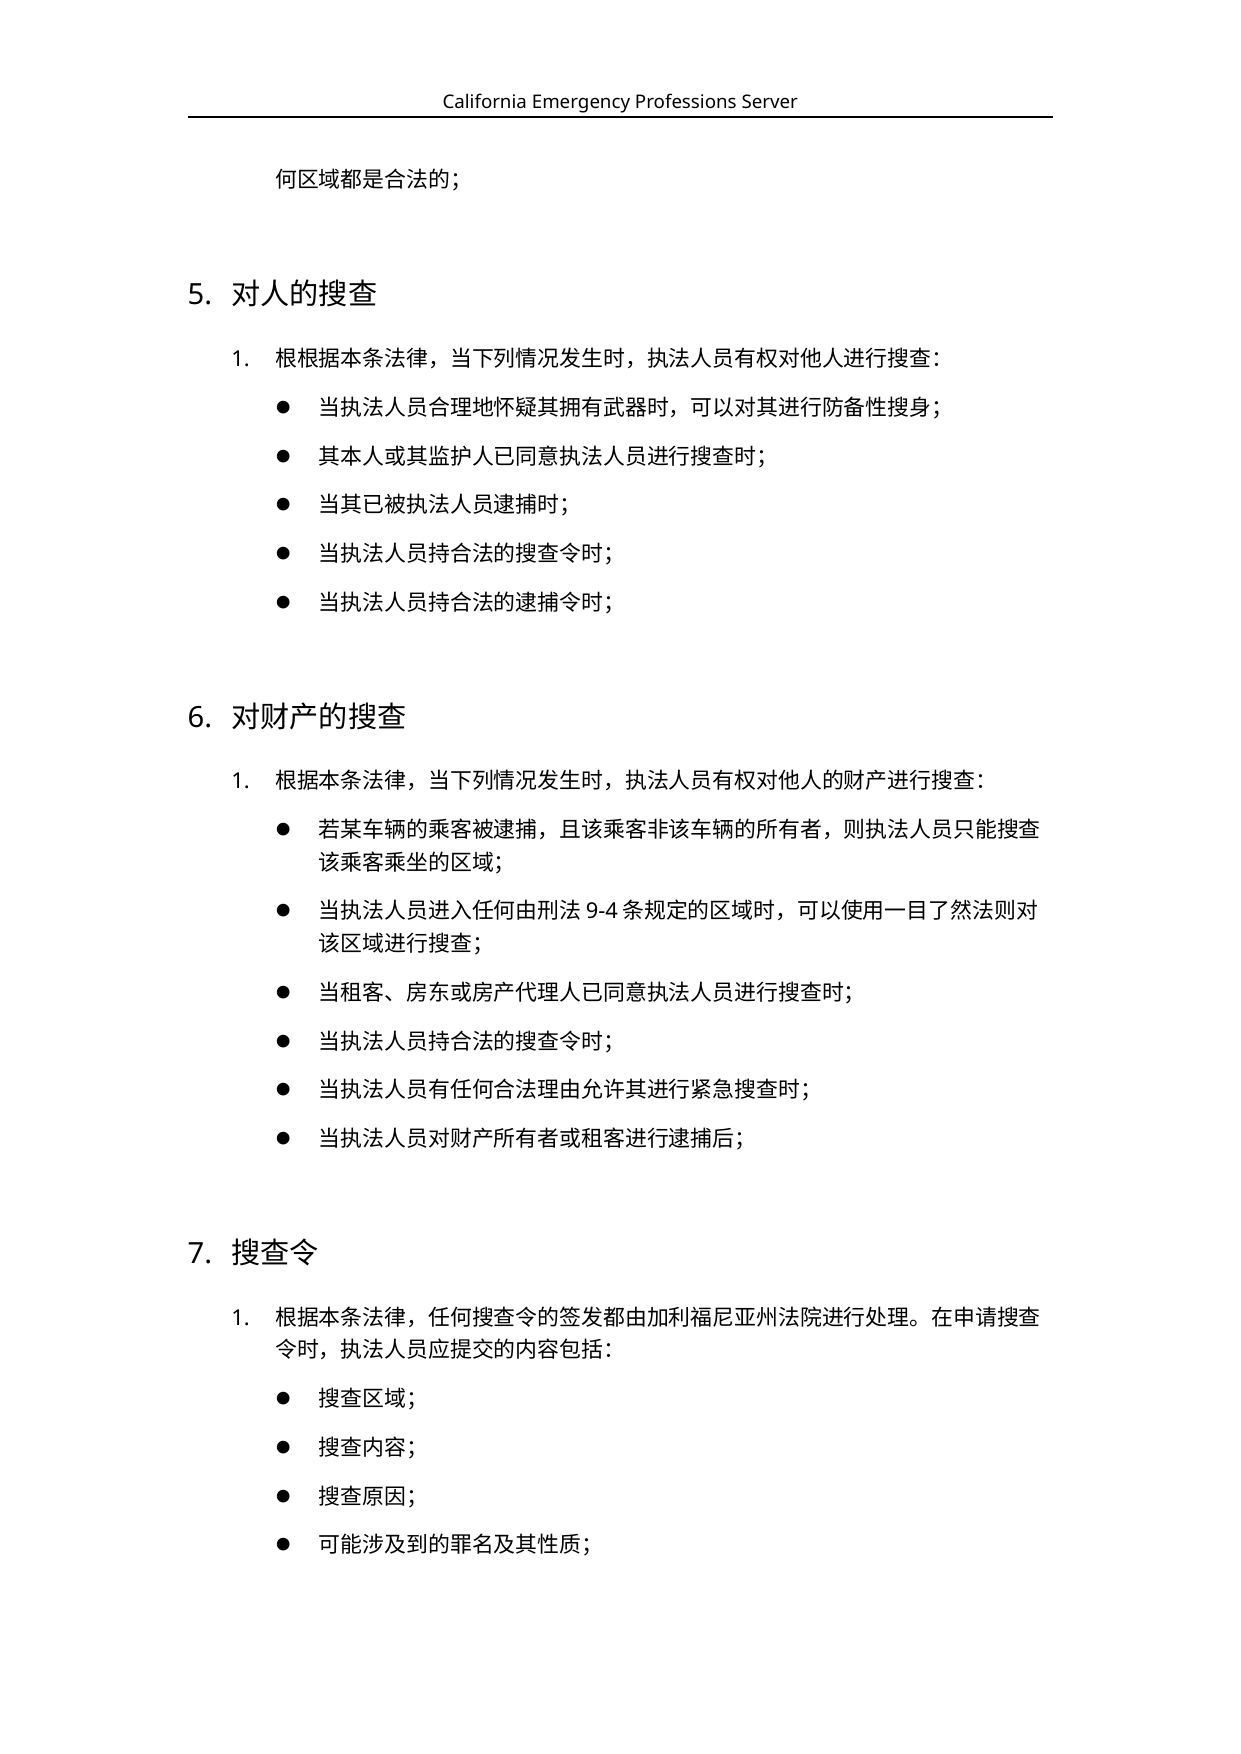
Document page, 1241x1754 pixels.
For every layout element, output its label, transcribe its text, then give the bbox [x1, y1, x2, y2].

list 搜查原因； [275, 1478, 1053, 1511]
list 当执法人员合理地怀疑其拥有武器时，可以对其进行防备性搜身； [275, 389, 1053, 422]
list 搜查内容； [275, 1429, 1053, 1462]
list 当执法人员持合法的搜查令时； [275, 1023, 1053, 1056]
list 其本人或其监护人已同意执法人员进行搜查时； [275, 438, 1053, 471]
list 搜查区域； [275, 1381, 1053, 1413]
list 当执法人员有任何合法理由允许其进行紧急搜查时； [275, 1072, 1053, 1104]
subtitle 搜查令 [187, 1218, 1053, 1283]
list 根据本条法律，任何搜查令的签发都由加利福尼亚州法院进行处理。在申请搜查令时，执法人员应提交的内容包括： [231, 1299, 1053, 1364]
subtitle 对财产的搜查 [187, 682, 1053, 747]
list 可能涉及到的罪名及其性质； [275, 1527, 1053, 1559]
list 当执法人员对财产所有者或租客进行逮捕后； [275, 1121, 1053, 1153]
list 当租客、房东或房产代理人已同意执法人员进行搜查时； [275, 974, 1053, 1007]
list 根根据本条法律，当下列情况发生时，执法人员有权对他人进行搜查： [231, 341, 1053, 373]
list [231, 162, 1053, 194]
list 当其已被执法人员逮捕时； [275, 487, 1053, 519]
list 根据本条法律，当下列情况发生时，执法人员有权对他人的财产进行搜查： [231, 763, 1053, 796]
list 当执法人员持合法的逮捕令时； [275, 584, 1053, 617]
subtitle 对人的搜查 [187, 259, 1053, 324]
list 当执法人员进入任何由刑法9-4条规定的区域时，可以使用一目了然法则对该区域进行搜查； [275, 893, 1053, 958]
list 若某车辆的乘客被逮捕，且该乘客非该车辆的所有者，则执法人员只能搜查该乘客乘坐的区域； [275, 812, 1053, 877]
list 当执法人员持合法的搜查令时； [275, 536, 1053, 568]
